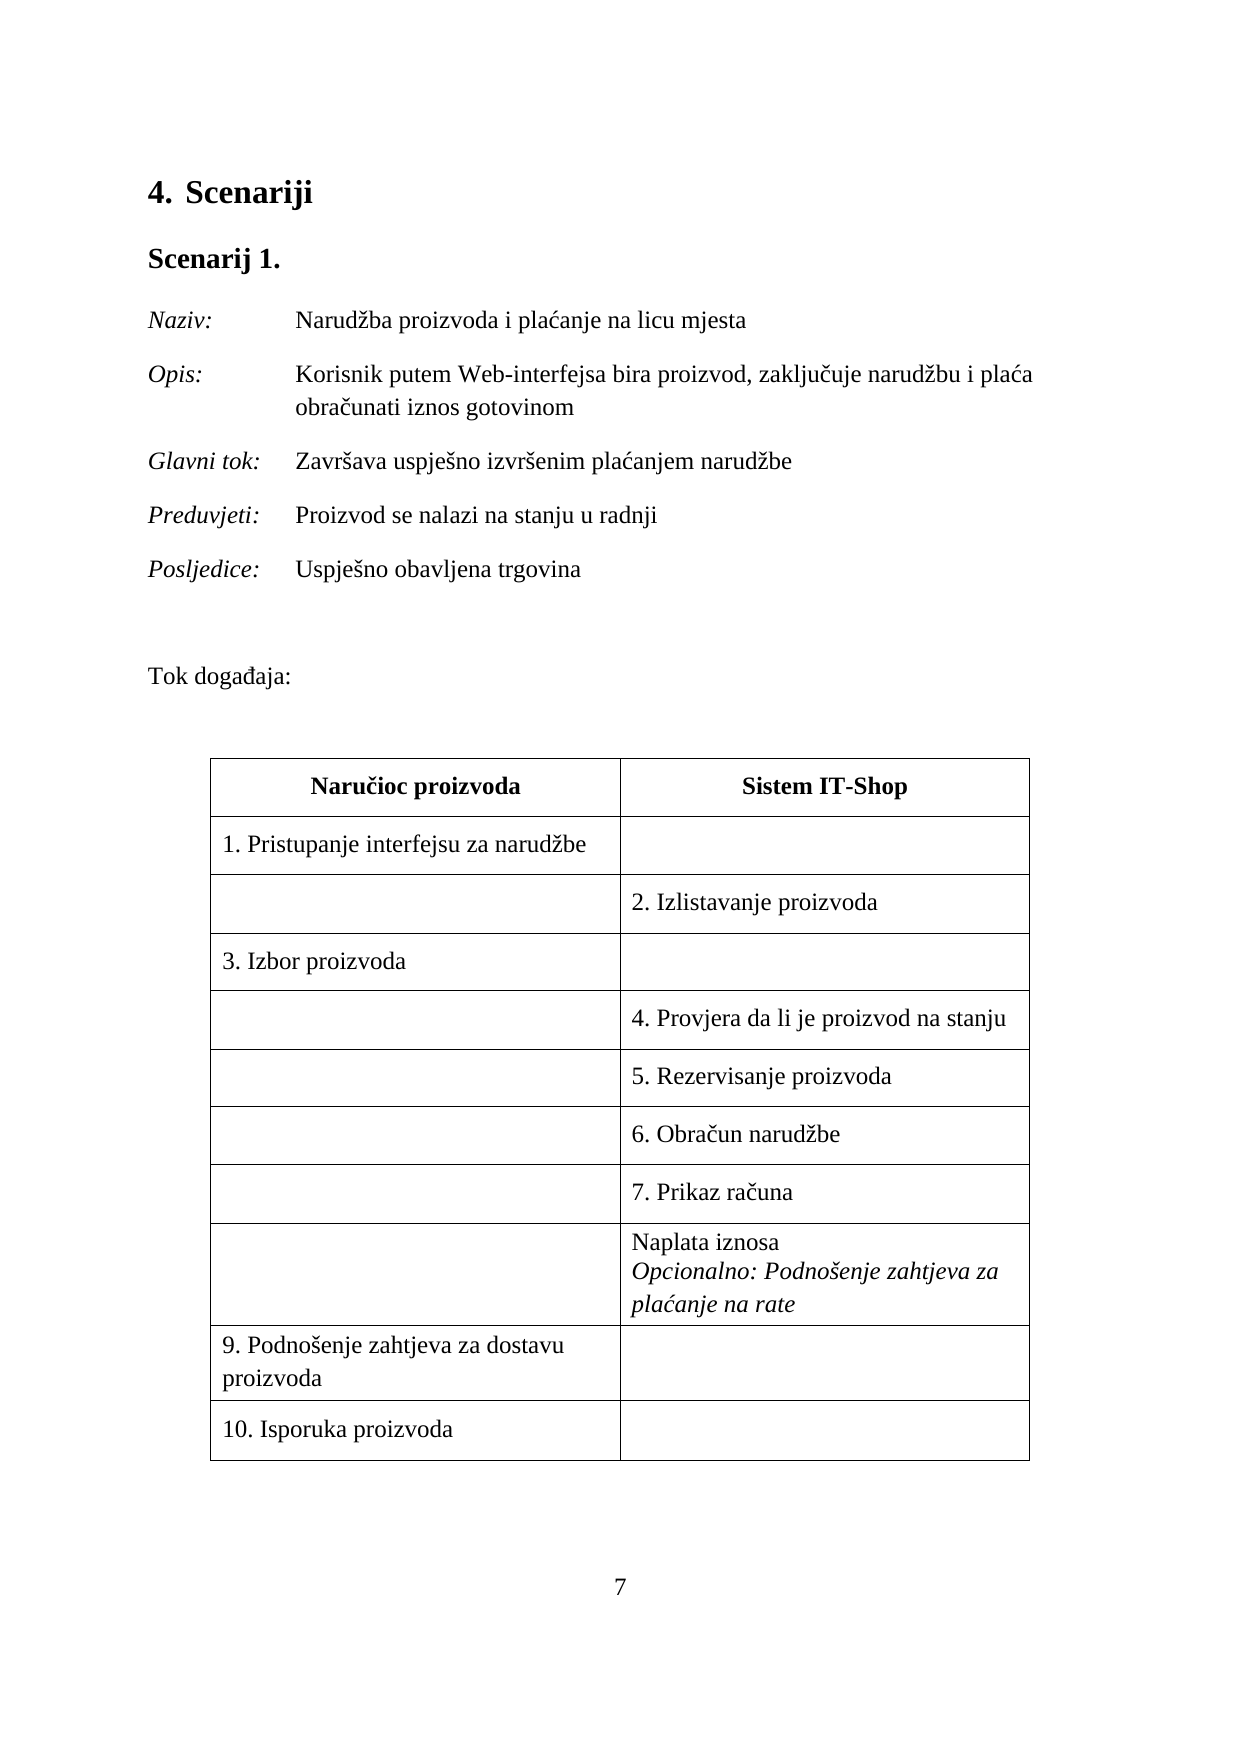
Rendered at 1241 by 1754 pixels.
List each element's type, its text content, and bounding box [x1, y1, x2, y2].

text Tok događaja: [148, 661, 1093, 690]
table_cell 10. Isporuka proizvoda [211, 1401, 620, 1459]
text Opis: Korisnik putem Web-interfejsa bira proizvod, zaključuje narudžbu i plaća obračunati iznos gotovinom [148, 359, 1093, 421]
table_cell [211, 991, 620, 1048]
table_cell [211, 1050, 620, 1106]
table_cell [621, 1401, 1029, 1459]
table_cell 6. Obračun narudžbe [621, 1107, 1029, 1164]
table_header Naručioc proizvoda [211, 759, 620, 816]
subtitle Scenariji [148, 173, 1093, 211]
text Preduvjeti: Proizvod se nalazi na stanju u radnji [148, 500, 1093, 528]
table_cell 7. Prikaz računa [621, 1165, 1029, 1223]
table_cell [211, 875, 620, 933]
table_cell [621, 1326, 1029, 1400]
text Glavni tok: Završava uspješno izvršenim plaćanjem narudžbe [148, 446, 1093, 475]
table_cell 5. Rezervisanje proizvoda [621, 1050, 1029, 1106]
table_cell 3. Izbor proizvoda [211, 934, 620, 990]
table_cell 2. Izlistavanje proizvoda [621, 875, 1029, 933]
table_cell 1. Pristupanje interfejsu za narudžbe [211, 817, 620, 873]
table_cell [211, 1165, 620, 1223]
table_header Sistem IT-Shop [621, 759, 1029, 816]
table_cell [621, 817, 1029, 873]
table_cell 9. Podnošenje zahtjeva za dostavu proizvoda [211, 1326, 620, 1400]
text Naziv: Narudžba proizvoda i plaćanje na licu mjesta [148, 305, 1093, 334]
table_cell [211, 1107, 620, 1164]
text Scenarij 1. [148, 242, 1093, 275]
table_cell [211, 1224, 620, 1325]
table_cell 4. Provjera da li je proizvod na stanju [621, 991, 1029, 1048]
table_cell [621, 934, 1029, 990]
table_cell Naplata iznosa Opcionalno: Podnošenje zahtjeva za plaćanje na rate [621, 1224, 1029, 1325]
text Posljedice: Uspješno obavljena trgovina [148, 554, 1093, 582]
